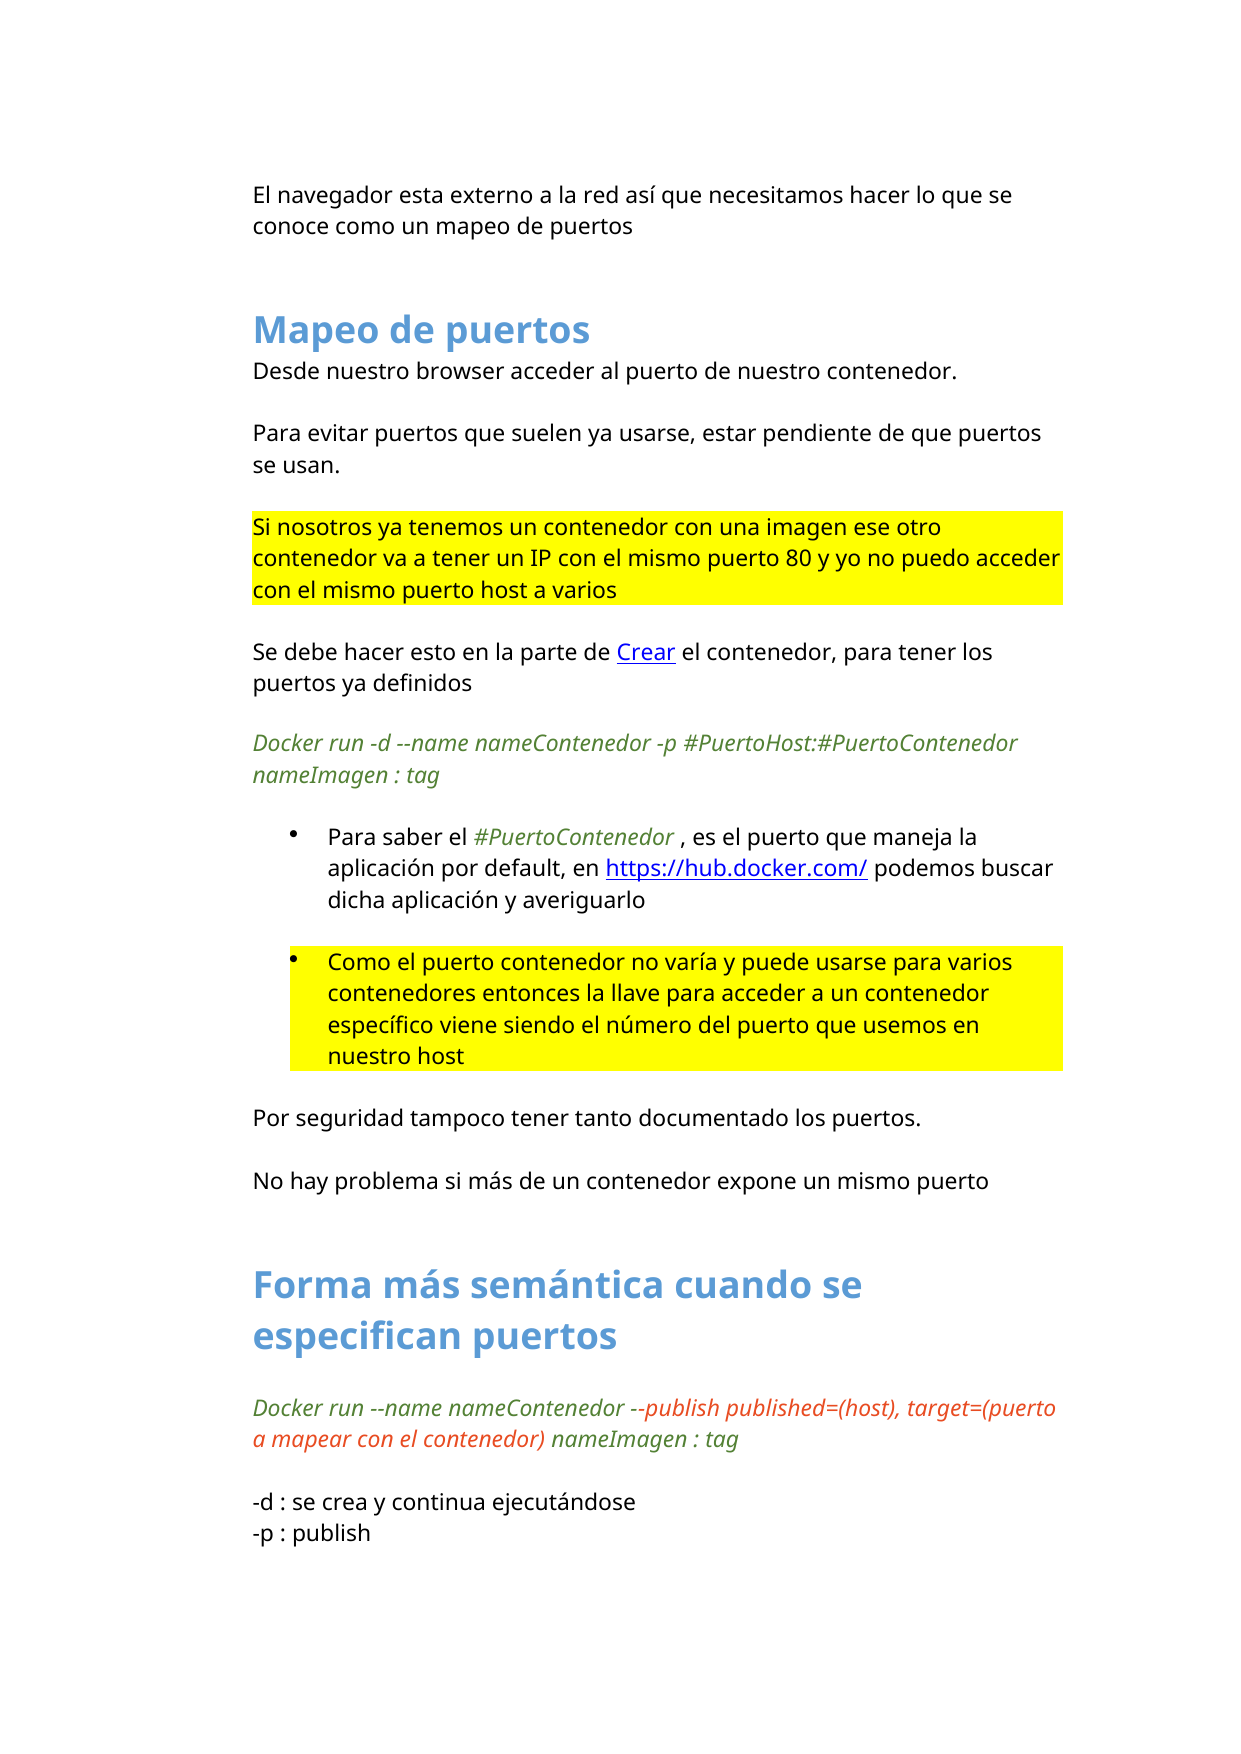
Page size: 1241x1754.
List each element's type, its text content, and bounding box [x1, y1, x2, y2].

text -p : publish [252, 1517, 1063, 1548]
text El navegador esta externo a la red así que necesitamos hacer lo que se conoce como un mapeo de puertos [252, 179, 1063, 241]
subtitle Mapeo de puertos [252, 304, 1063, 355]
text Se debe hacer esto en la parte de Crear el contenedor, para tener los puertos ya definidos [252, 636, 1063, 699]
text -d : se crea y continua ejecutándose [252, 1486, 1063, 1517]
list Como el puerto contenedor no varía y puede usarse para varios contenedores entonces la llave para acceder a un contenedor específico viene siendo el número del puerto que usemos en nuestro host [290, 946, 1063, 1071]
text Para evitar puertos que suelen ya usarse, estar pendiente de que puertos se usan. [252, 417, 1063, 480]
text Docker run --name nameContenedor --publish published=(host), target=(puerto a mapear con el contenedor) nameImagen : tag [252, 1392, 1063, 1454]
text Por seguridad tampoco tener tanto documentado los puertos. [252, 1102, 1063, 1134]
subtitle Forma más semántica cuando se especifican puertos [252, 1259, 1063, 1361]
text Desde nuestro browser acceder al puerto de nuestro contenedor. [252, 355, 1063, 386]
text Docker run -d --name nameContenedor -p #PuertoHost:#PuertoContenedor nameImagen : tag [252, 727, 1063, 790]
list Para saber el #PuertoContenedor , es el puerto que maneja la aplicación por default, en https://hub.docker.com/ podemos buscar dicha aplicación y averiguarlo [290, 821, 1063, 915]
text No hay problema si más de un contenedor expone un mismo puerto [252, 1165, 1063, 1196]
text Si nosotros ya tenemos un contenedor con una imagen ese otro contenedor va a tener un IP con el mismo puerto 80 y yo no puedo acceder con el mismo puerto host a varios [252, 511, 1063, 605]
